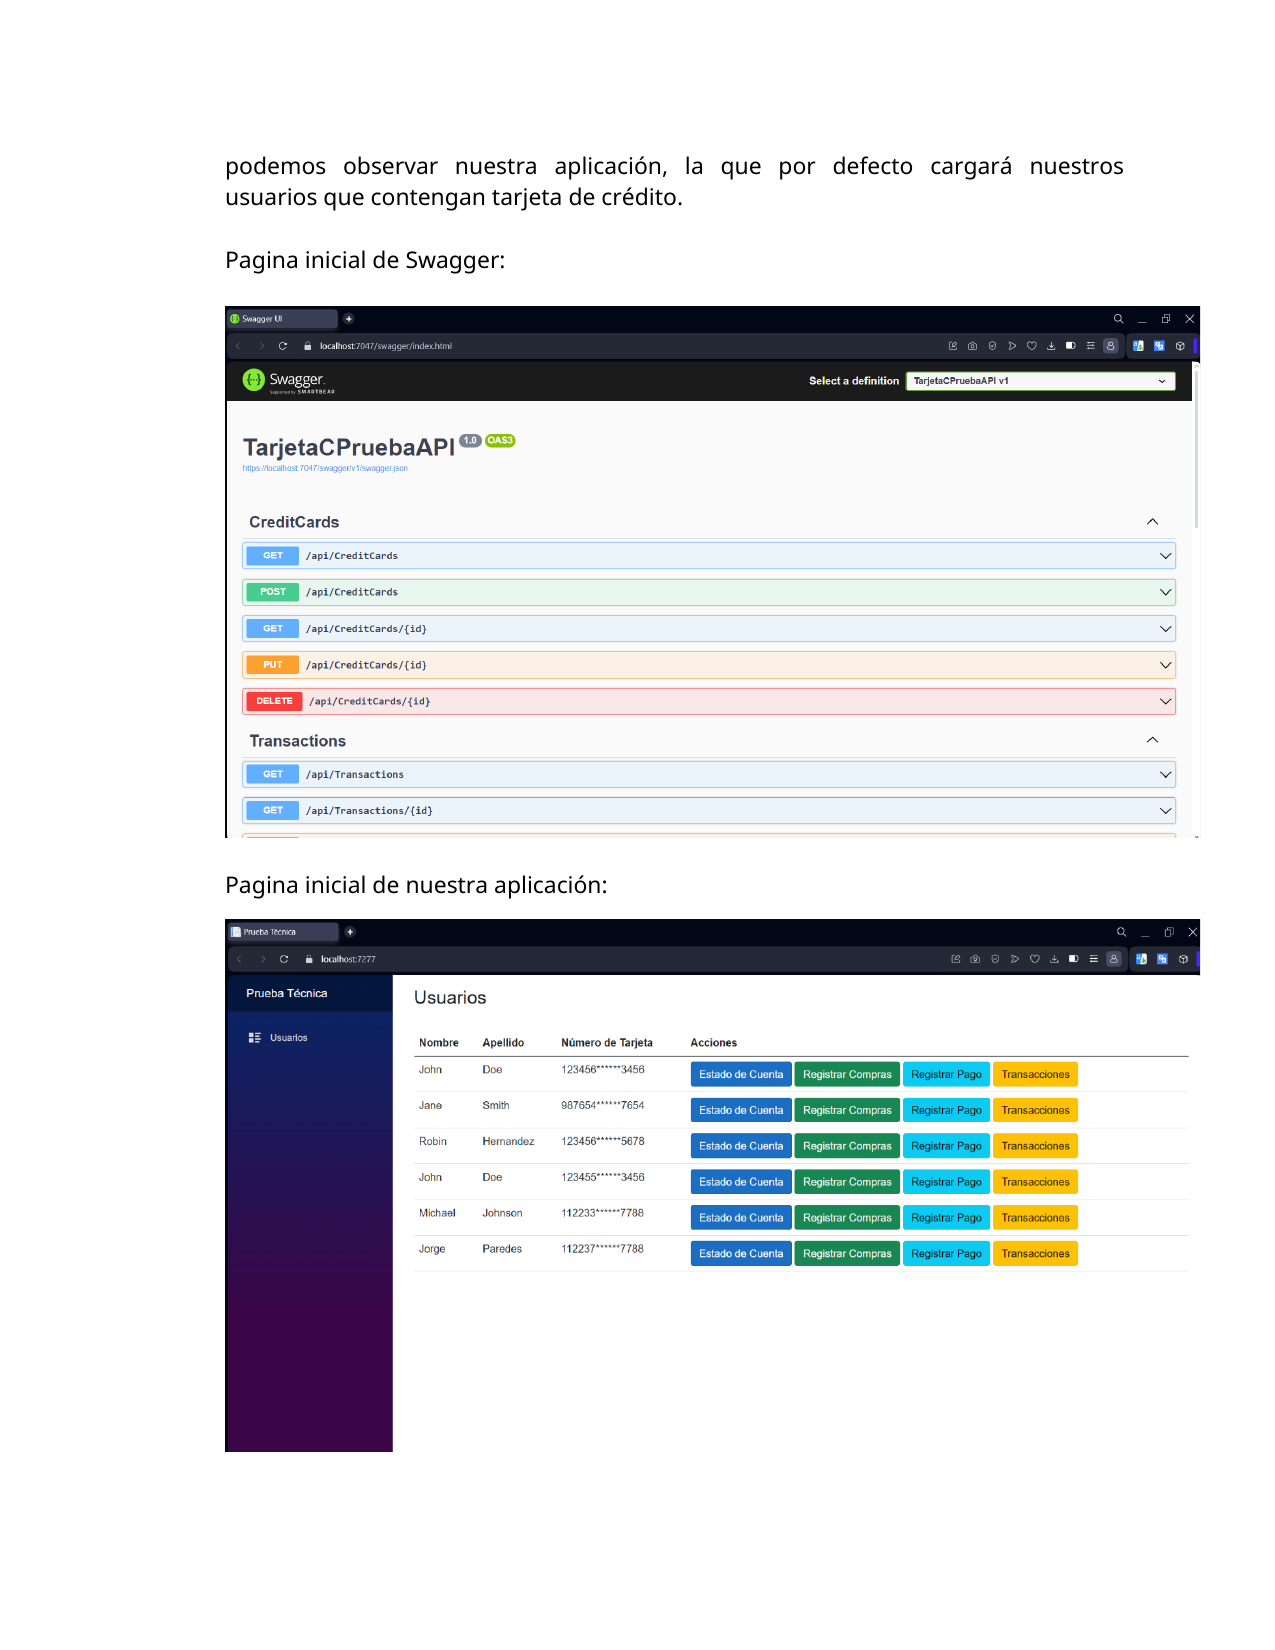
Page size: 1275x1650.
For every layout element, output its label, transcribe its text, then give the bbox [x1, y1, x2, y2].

picture [225, 919, 1200, 1452]
picture [225, 306, 1200, 838]
text Pagina inicial de nuestra aplicación: [150, 869, 1125, 900]
list Pagina inicial de Swagger: [225, 244, 1125, 275]
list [187, 150, 1125, 212]
